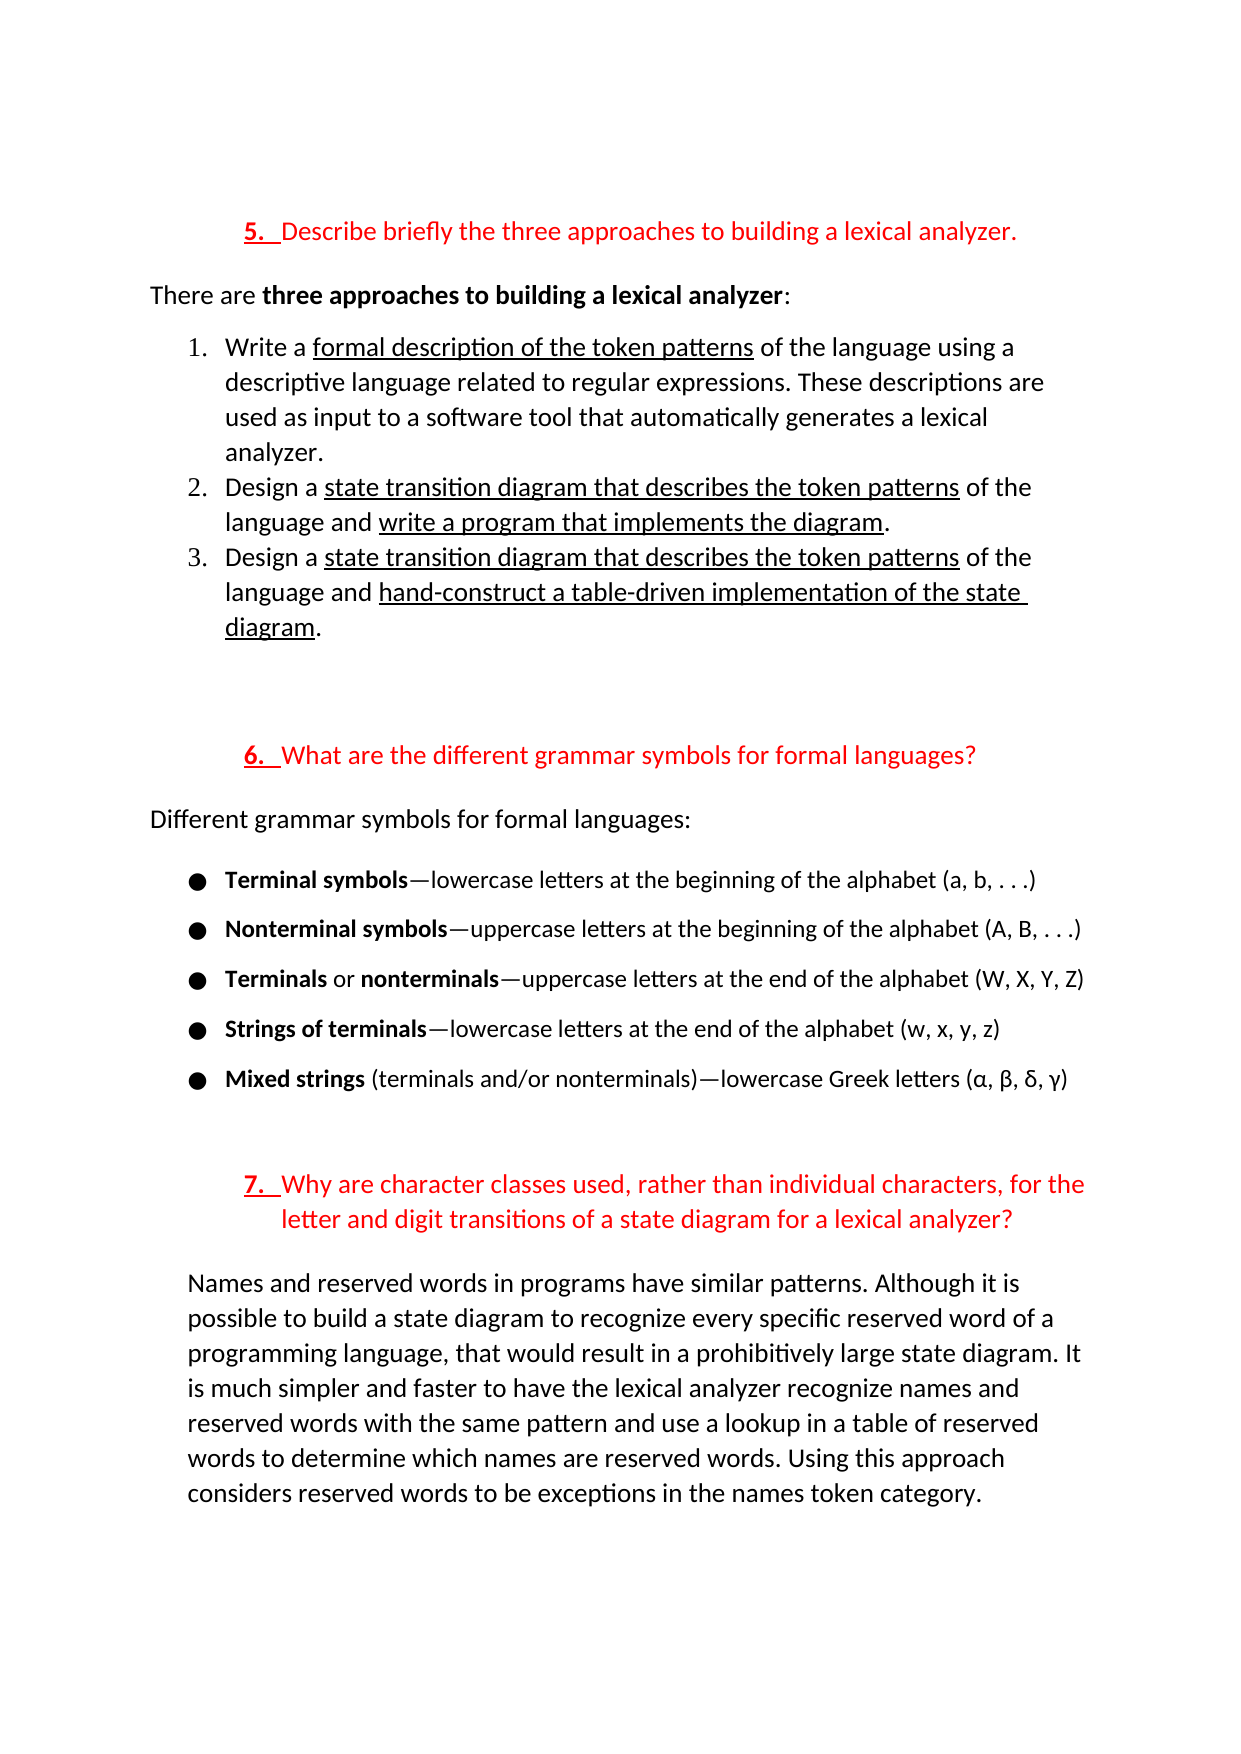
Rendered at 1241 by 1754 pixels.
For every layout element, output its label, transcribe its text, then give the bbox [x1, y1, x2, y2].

list Strings of terminals—lowercase letters at the end of the alphabet (w, x, y, z) [187, 1003, 1090, 1051]
list Write a formal description of the token patterns of the language using a descriptive language related to regular expressions. These descriptions are used as input to a software tool that automatically generates a lexical analyzer. [187, 330, 1090, 468]
list Terminal symbols—lowercase letters at the beginning of the alphabet (a, b, . . .) [187, 854, 1090, 901]
list Nonterminal symbols—uppercase letters at the beginning of the alphabet (A, B, . . .) [187, 904, 1090, 951]
list Design a state transition diagram that describes the token patterns of the language and hand-construct a table-driven implementation of the state diagram. [187, 540, 1090, 643]
list Design a state transition diagram that describes the token patterns of the language and write a program that implements the diagram. [187, 470, 1090, 538]
list Mixed strings (terminals and/or nonterminals)—lowercase Greek letters (α, β, δ, γ) [187, 1053, 1090, 1100]
list Why are character classes used, rather than individual characters, for the letter and digit transitions of a state diagram for a lexical analyzer? [244, 1167, 1090, 1235]
list What are the different grammar symbols for formal languages? [244, 738, 1090, 771]
text There are three approaches to building a lexical analyzer: [150, 278, 1090, 311]
text Names and reserved words in programs have similar patterns. Although it is possible to build a state diagram to recognize every specific reserved word of a programming language, that would result in a prohibitively large state diagram. It is much simpler and faster to have the lexical analyzer recognize names and reserved words with the same pattern and use a lookup in a table of reserved words to determine which names are reserved words. Using this approach considers reserved words to be exceptions in the names token category. [187, 1266, 1090, 1509]
list Describe briefly the three approaches to building a lexical analyzer. [244, 214, 1090, 247]
list Terminals or nonterminals—uppercase letters at the end of the alphabet (W, X, Y, Z) [187, 954, 1090, 1001]
text Different grammar symbols for formal languages: [150, 802, 1090, 836]
